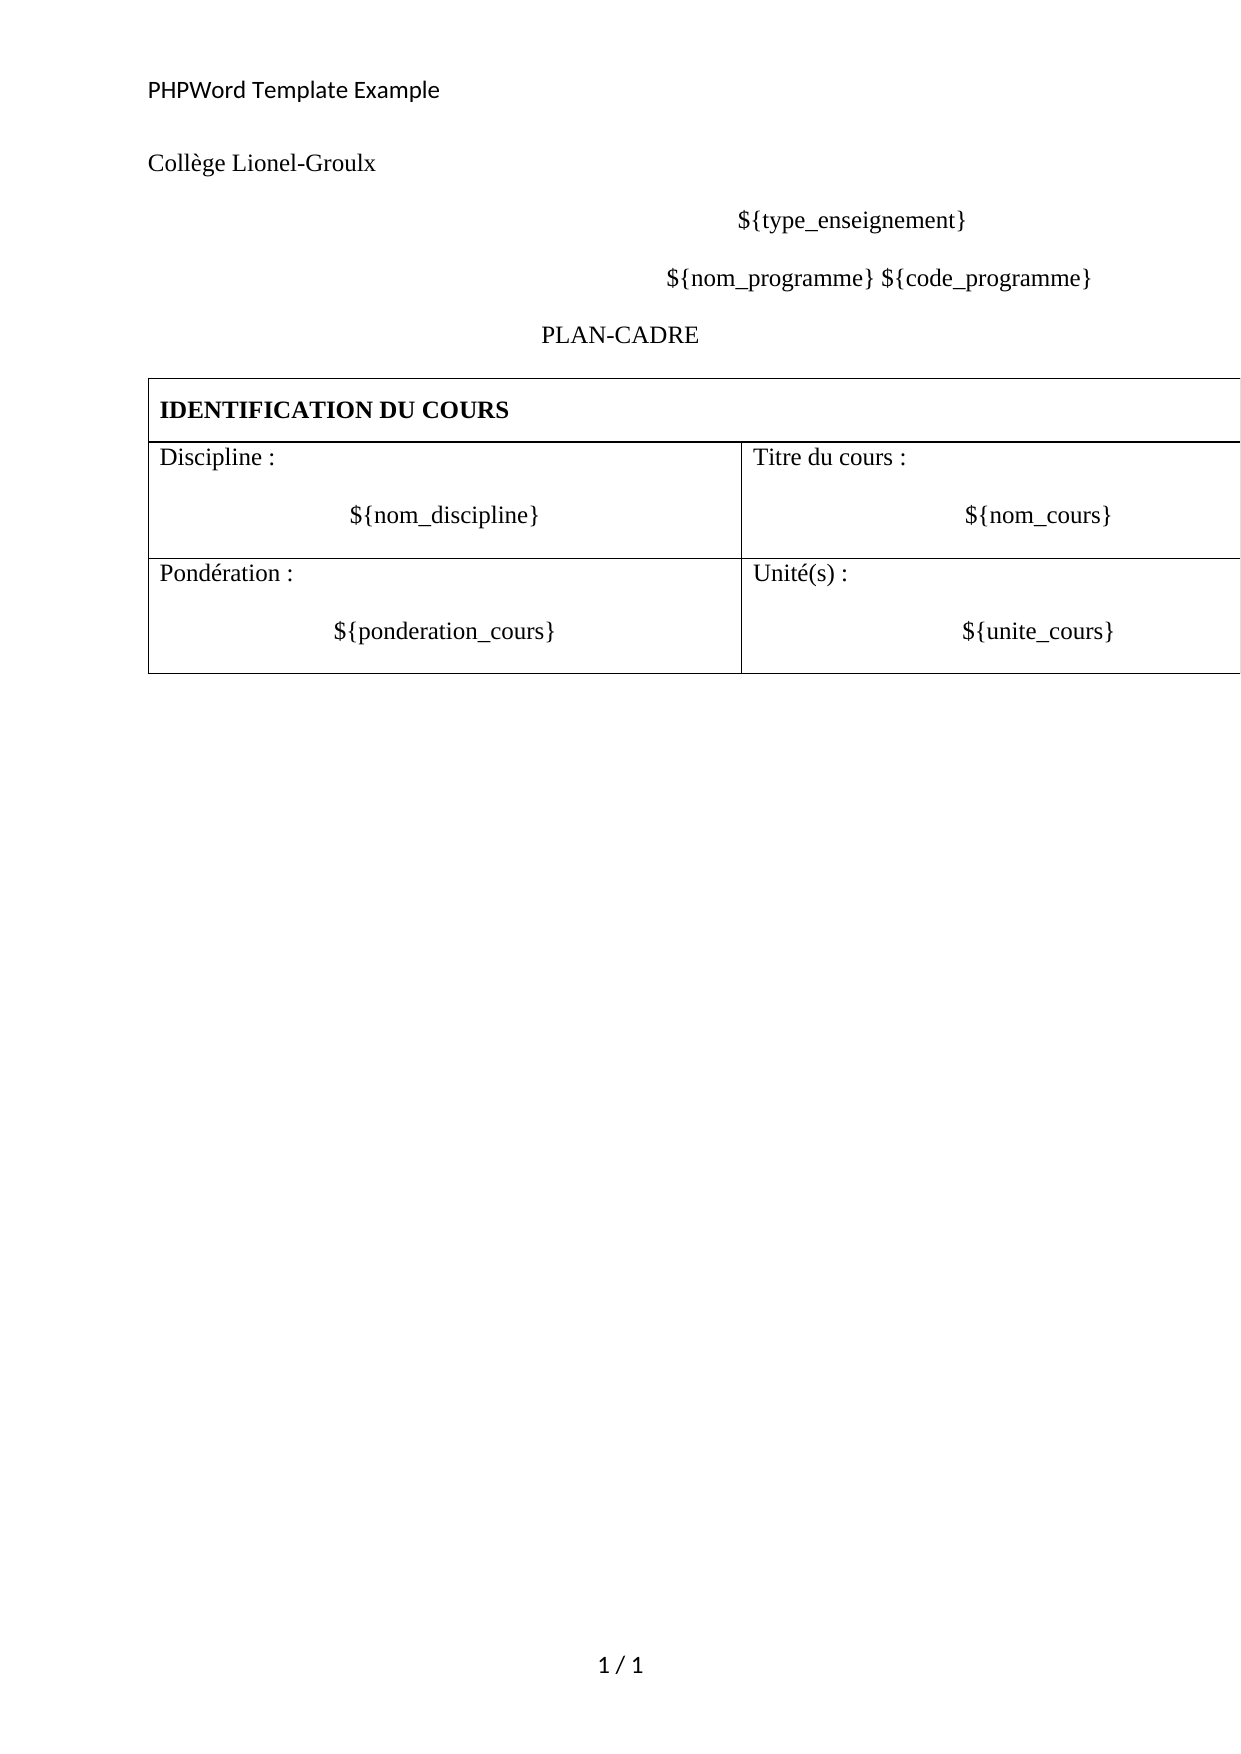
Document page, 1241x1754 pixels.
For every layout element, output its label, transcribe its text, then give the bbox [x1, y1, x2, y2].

table_cell Titre du cours : ${nom_cours} [742, 443, 1240, 557]
text PLAN-CADRE [148, 320, 1093, 349]
table_header IDENTIFICATION DU COURS [149, 379, 1240, 441]
table_cell Pondération : ${ponderation_cours} [149, 559, 741, 673]
text ${nom_programme} ${code_programme} [148, 263, 1093, 291]
table_cell Unité(s) : ${unite_cours} [742, 559, 1240, 673]
text Collège Lionel-Groulx ${type_enseignement} [148, 148, 1093, 234]
table_cell Discipline : ${nom_discipline} [149, 443, 741, 557]
